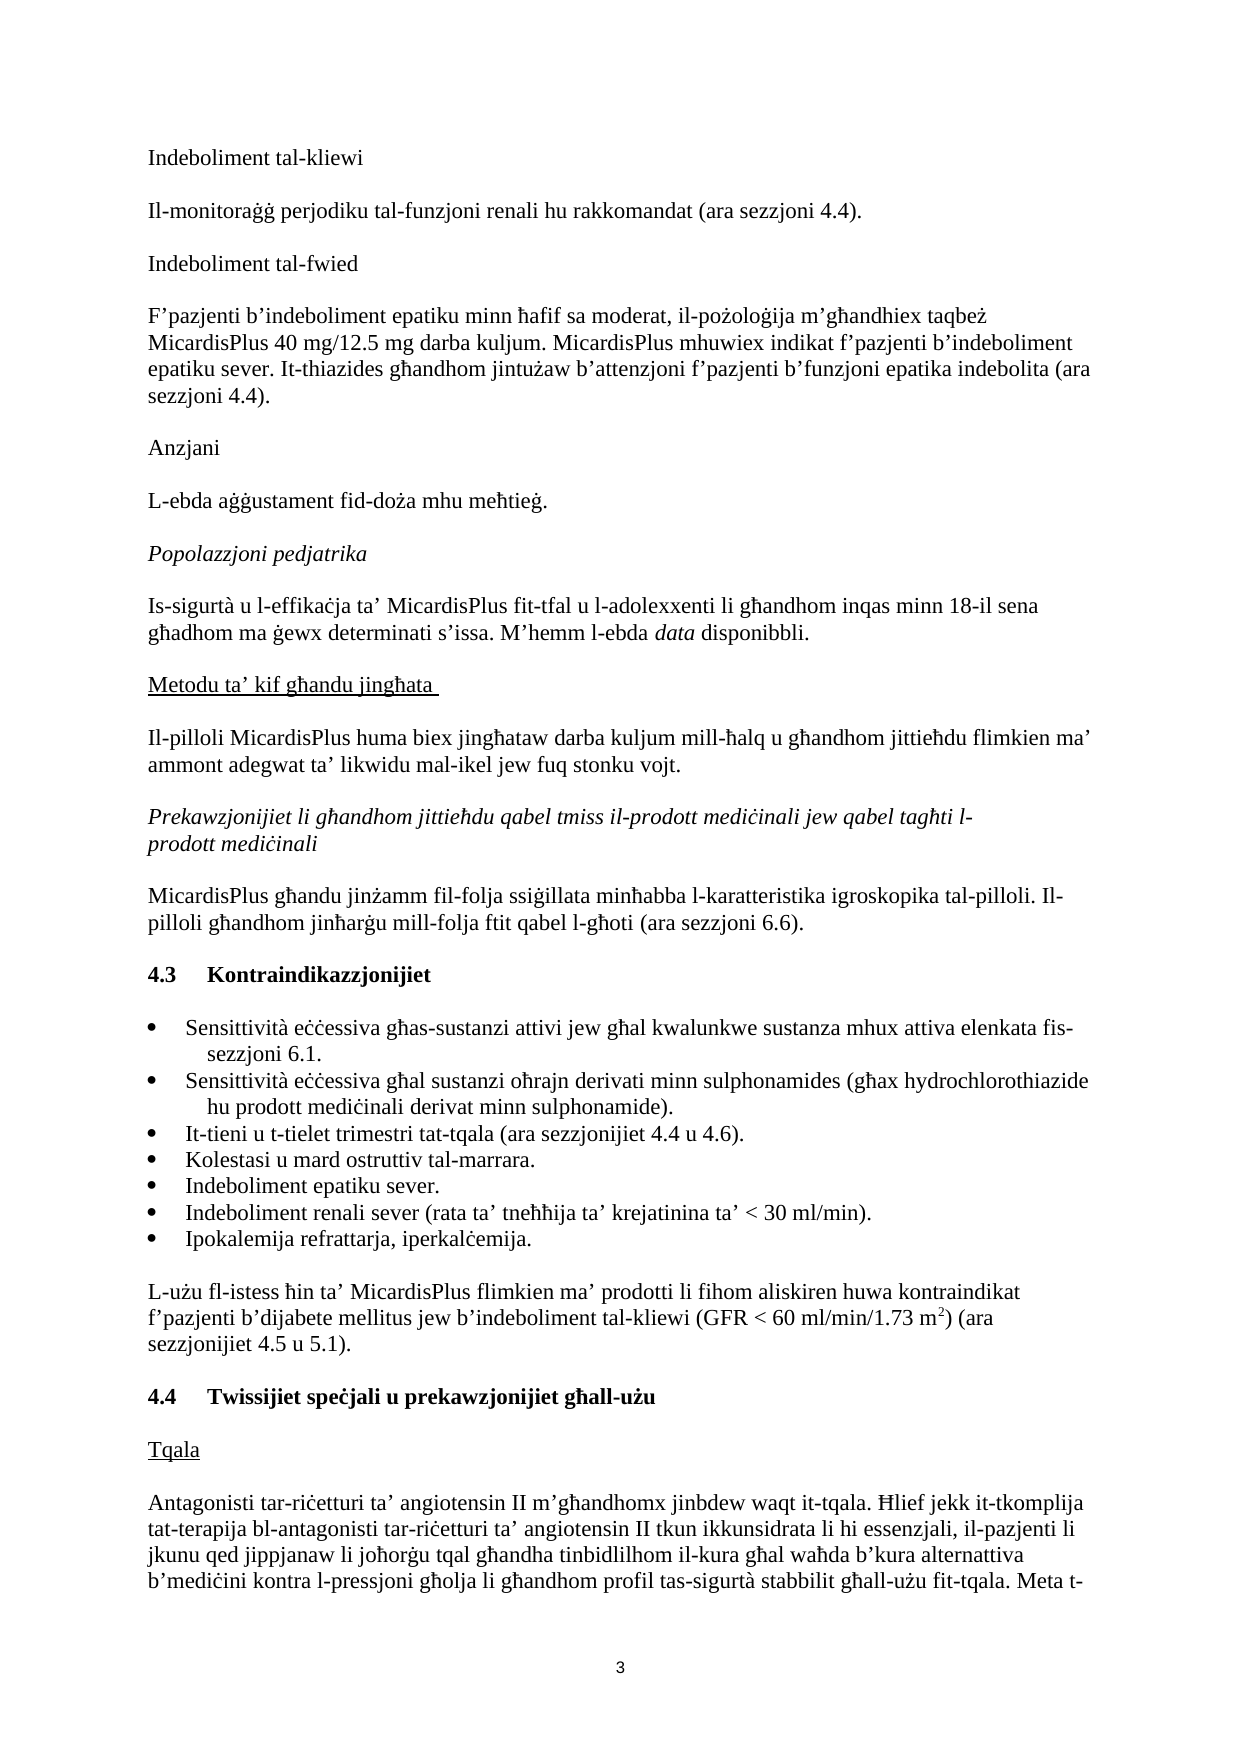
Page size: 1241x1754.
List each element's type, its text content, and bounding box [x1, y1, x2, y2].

text MicardisPlus għandu jinżamm fil-folja ssiġillata minħabba l-karatteristika igroskopika tal-pilloli. Il-pilloli għandhom jinħarġu mill-folja ftit qabel l-għoti (ara sezzjoni 6.6). [148, 882, 1092, 935]
text L-ebda aġġustament fid-doża mhu meħtieġ. [148, 487, 1092, 513]
text Il-monitoraġġ perjodiku tal-funzjoni renali hu rakkomandat (ara sezzjoni 4.4). [148, 197, 1092, 223]
text Popolazzjoni pedjatrika [148, 540, 1092, 566]
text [148, 1488, 1092, 1594]
list Indeboliment renali sever (rata ta’ tneħħija ta’ krejatinina ta’ < 30 ml/min). [148, 1199, 1092, 1225]
list It-tieni u t-tielet trimestri tat-tqala (ara sezzjonijiet 4.4 u 4.6). [148, 1119, 1092, 1146]
text Is-sigurtà u l-effikaċja ta’ MicardisPlus fit-tfal u l-adolexxenti li għandhom inqas minn 18-il sena għadhom ma ġewx determinati s’issa. M’hemm l-ebda data disponibbli. [148, 592, 1092, 645]
text Tqala [148, 1436, 1092, 1462]
text F’pazjenti b’indeboliment epatiku minn ħafif sa moderat, il-pożoloġija m’għandhiex taqbeż MicardisPlus 40 mg/12.5 mg darba kuljum. MicardisPlus mhuwiex indikat f’pazjenti b’indeboliment epatiku sever. It-thiazides għandhom jintużaw b’attenzjoni f’pazjenti b’funzjoni epatika indebolita (ara sezzjoni 4.4). [148, 303, 1092, 408]
text prodott mediċinali [148, 830, 1092, 856]
list Sensittività eċċessiva għal sustanzi oħrajn derivati minn sulphonamides (għax hydrochlorothiazide hu prodott mediċinali derivat minn sulphonamide). [148, 1067, 1092, 1119]
list Kolestasi u mard ostruttiv tal-marrara. [148, 1146, 1092, 1172]
text L-użu fl-istess ħin ta’ MicardisPlus flimkien ma’ prodotti li fihom aliskiren huwa kontraindikat f’pazjenti b’dijabete mellitus jew b’indeboliment tal-kliewi (GFR < 60 ml/min/1.73 m2) (ara sezzjonijiet 4.5 u 5.1). [148, 1278, 1092, 1357]
text 4.3 Kontraindikazzjonijiet [148, 961, 1092, 988]
list Indeboliment epatiku sever. [148, 1172, 1092, 1199]
text Indeboliment tal-kliewi [148, 144, 1092, 171]
text Il-pilloli MicardisPlus huma biex jingħataw darba kuljum mill-ħalq u għandhom jittieħdu flimkien ma’ ammont adegwat ta’ likwidu mal-ikel jew fuq stonku vojt. [148, 724, 1092, 777]
text Anzjani [148, 434, 1092, 461]
list Sensittività eċċessiva għas-sustanzi attivi jew għal kwalunkwe sustanza mhux attiva elenkata fis-sezzjoni 6.1. [148, 1014, 1092, 1067]
text Indeboliment tal-fwied [148, 250, 1092, 276]
text Prekawzjonijiet li għandhom jittieħdu qabel tmiss il-prodott mediċinali jew qabel tagħti l- [148, 803, 1092, 830]
list Ipokalemija refrattarja, iperkalċemija. [148, 1225, 1092, 1251]
text Metodu ta’ kif għandu jingħata [148, 672, 1092, 698]
text 4.4 Twissijiet speċjali u prekawzjonijiet għall-użu [148, 1383, 1092, 1409]
